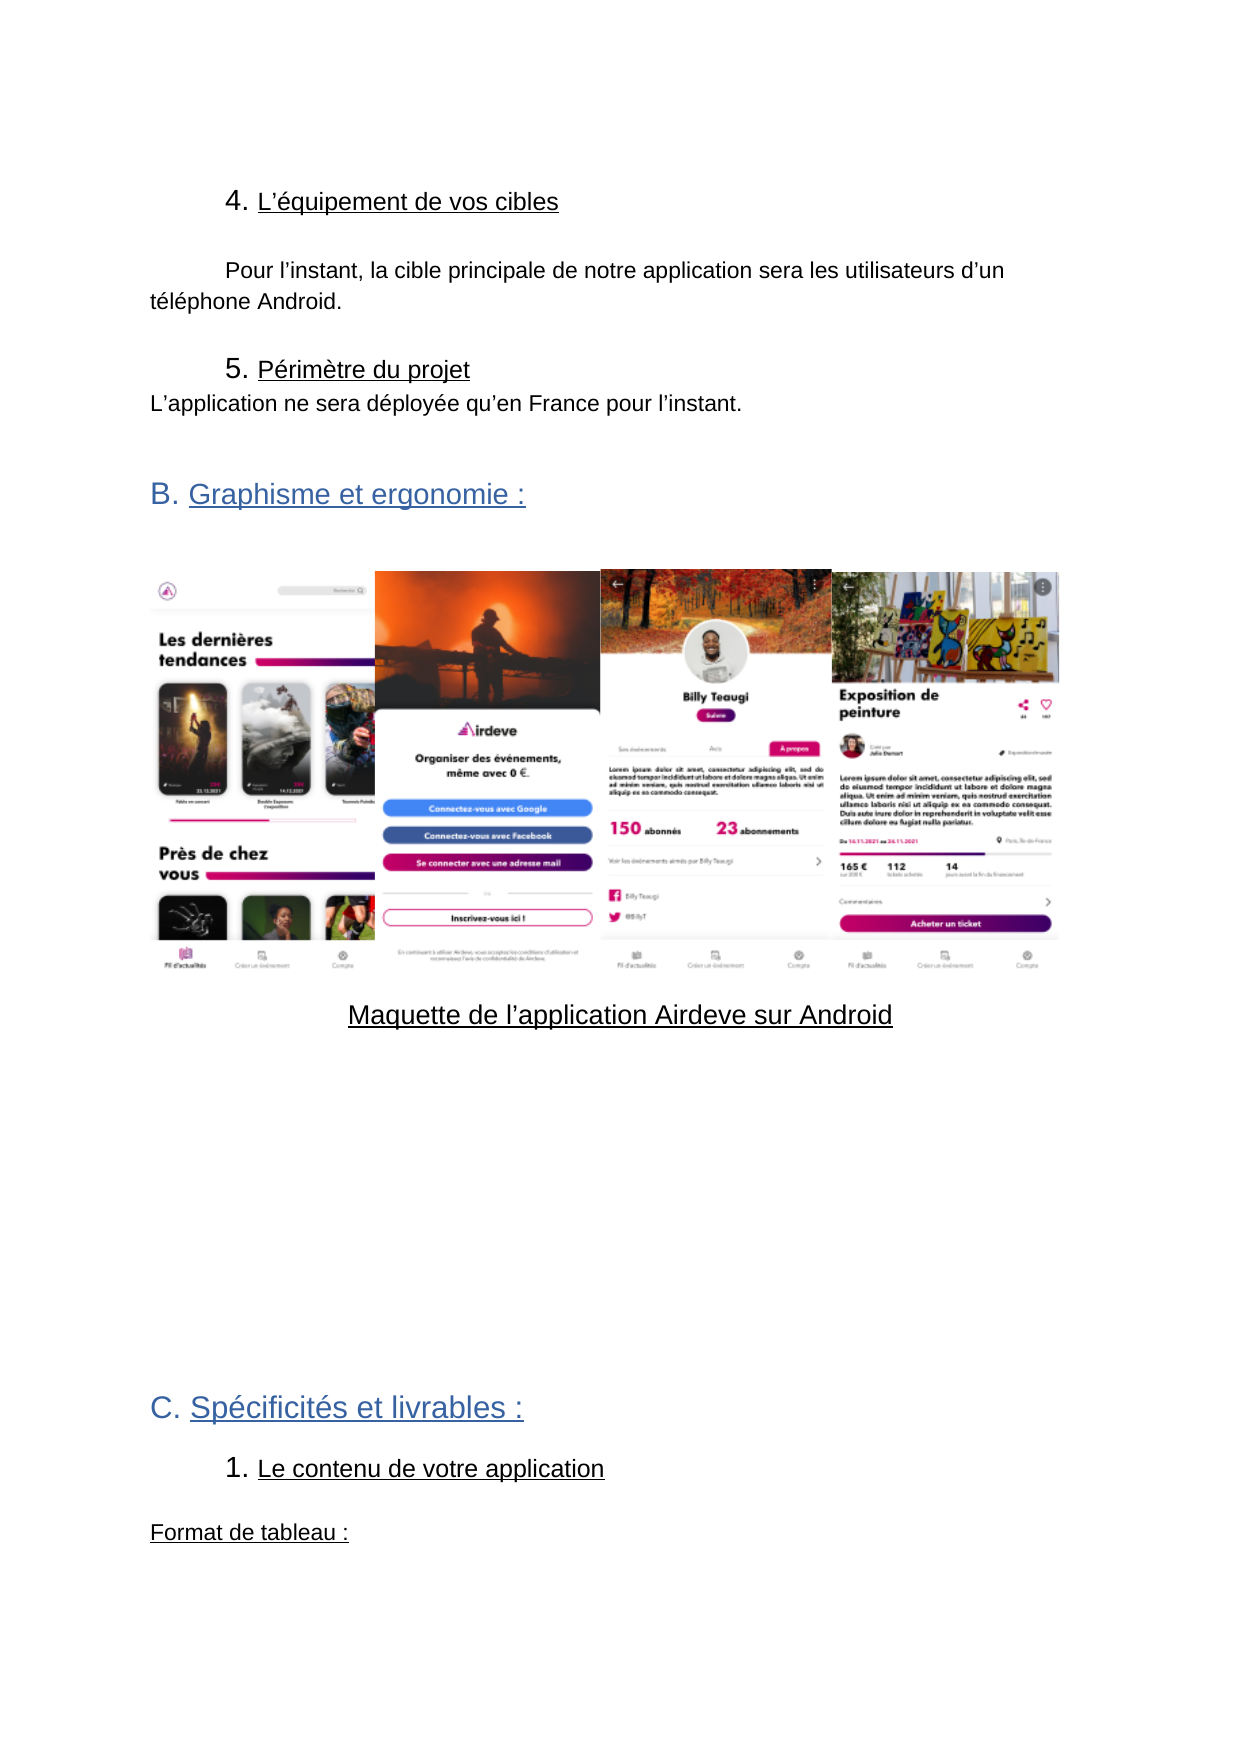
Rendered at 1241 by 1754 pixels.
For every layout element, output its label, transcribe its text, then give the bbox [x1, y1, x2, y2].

text 4. L’équipement de vos cibles [150, 183, 1090, 217]
text Pour l’instant, la cible principale de notre application sera les utilisateurs d’un téléphone Android. [150, 257, 1090, 314]
text Maquette de l’application Airdeve sur Android [150, 999, 1090, 1030]
text L’application ne sera déployée qu’en France pour l’instant. [150, 389, 1090, 416]
text 5. Périmètre du projet [150, 351, 1090, 384]
text Format de tableau : [150, 1519, 1090, 1545]
picture [150, 569, 1060, 975]
text 1. Le contenu de votre application [150, 1450, 1090, 1484]
text B. Graphisme et ergonomie : [150, 475, 1090, 511]
text C. Spécificités et livrables : [150, 1389, 1090, 1425]
